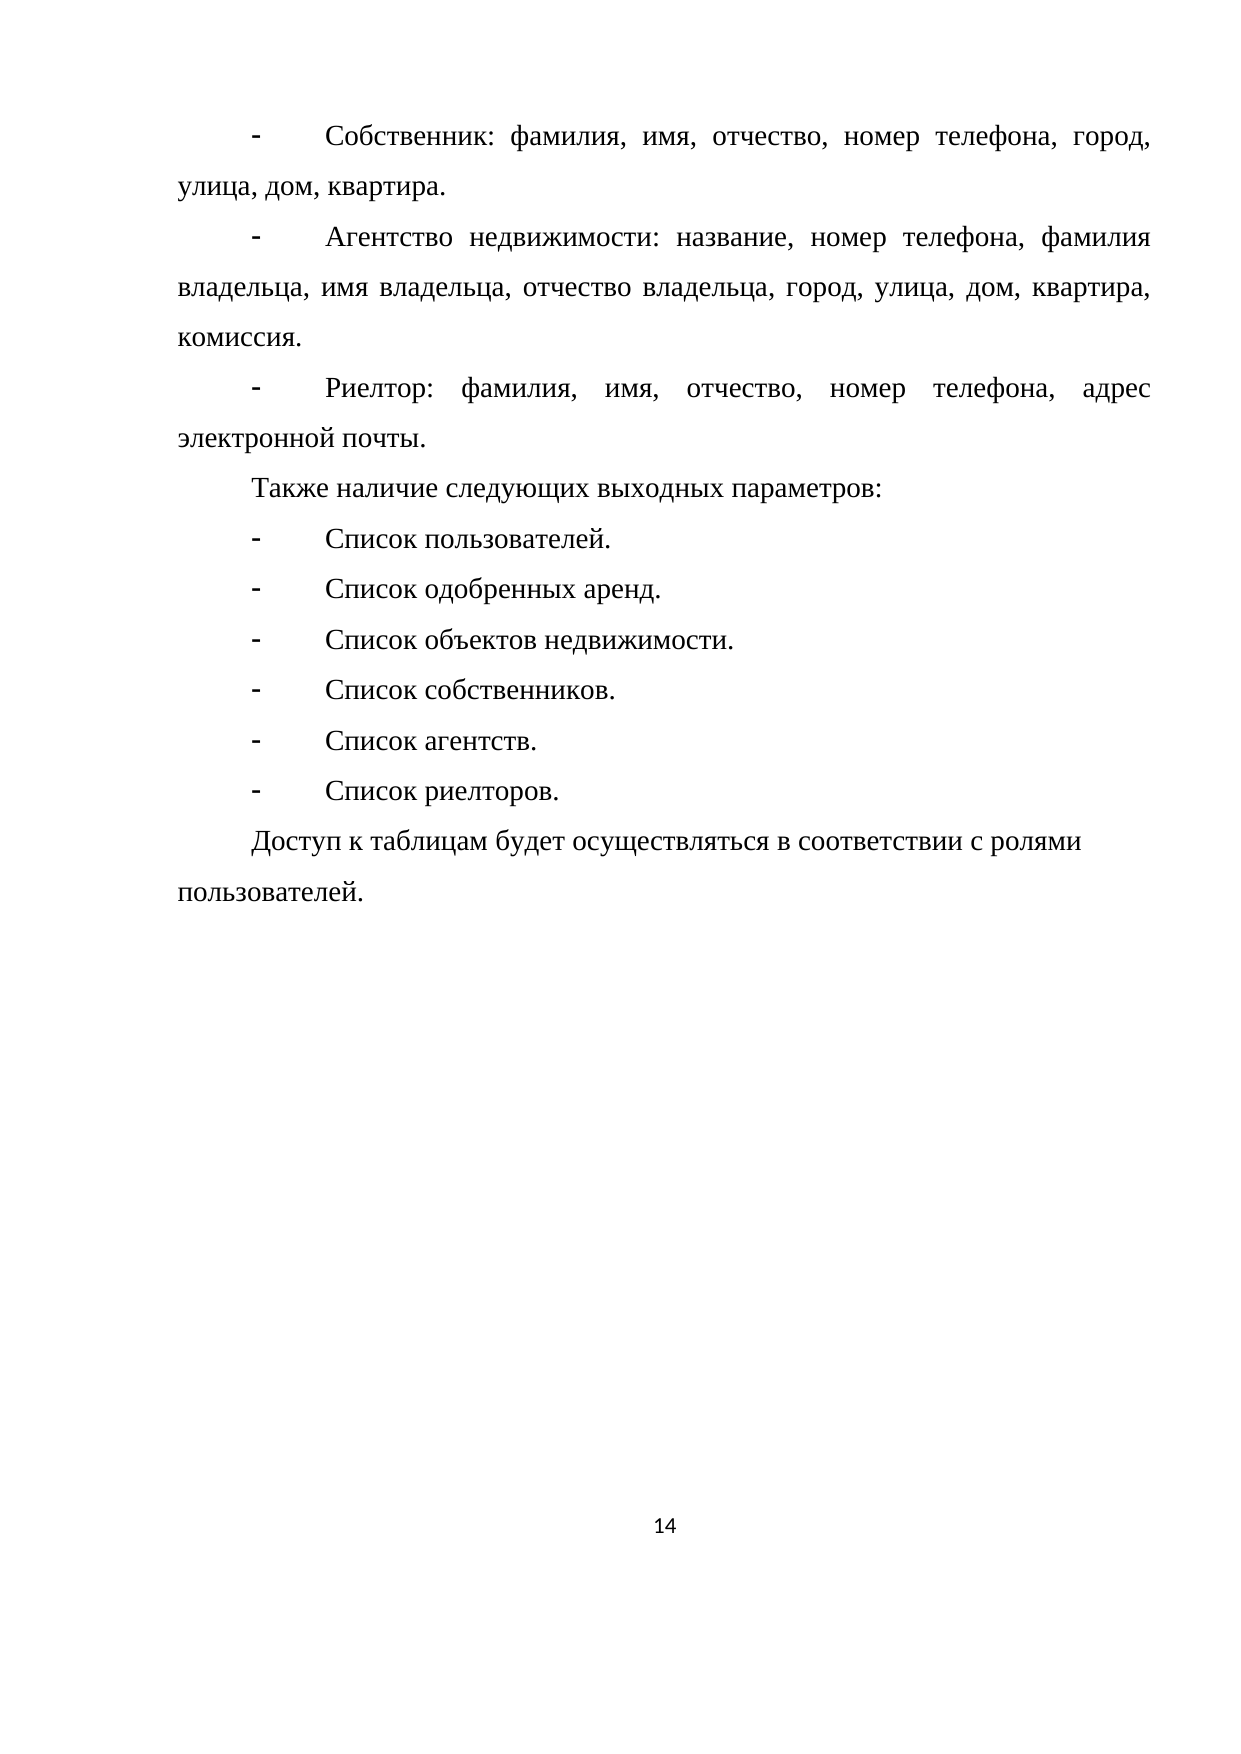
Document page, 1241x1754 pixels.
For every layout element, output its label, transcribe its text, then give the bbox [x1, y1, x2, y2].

text Также наличие следующих выходных параметров: [177, 471, 1152, 504]
list Список собственников. [177, 672, 1152, 706]
list Собственник: фамилия, имя, отчество, номер телефона, город, улица, дом, квартира. [177, 118, 1152, 202]
list Риелтор: фамилия, имя, отчество, номер телефона, адрес электронной почты. [177, 370, 1152, 454]
list Список одобренных аренд. [177, 571, 1152, 605]
list Список объектов недвижимости. [177, 622, 1152, 655]
list Агентство недвижимости: название, номер телефона, фамилия владельца, имя владельца, отчество владельца, город, улица, дом, квартира, комиссия. [177, 219, 1152, 353]
text Доступ к таблицам будет осуществляться в соответствии с ролями пользователей. [177, 823, 1152, 907]
list Список пользователей. [177, 521, 1152, 554]
list Список риелторов. [177, 773, 1152, 807]
list Список агентств. [177, 723, 1152, 756]
